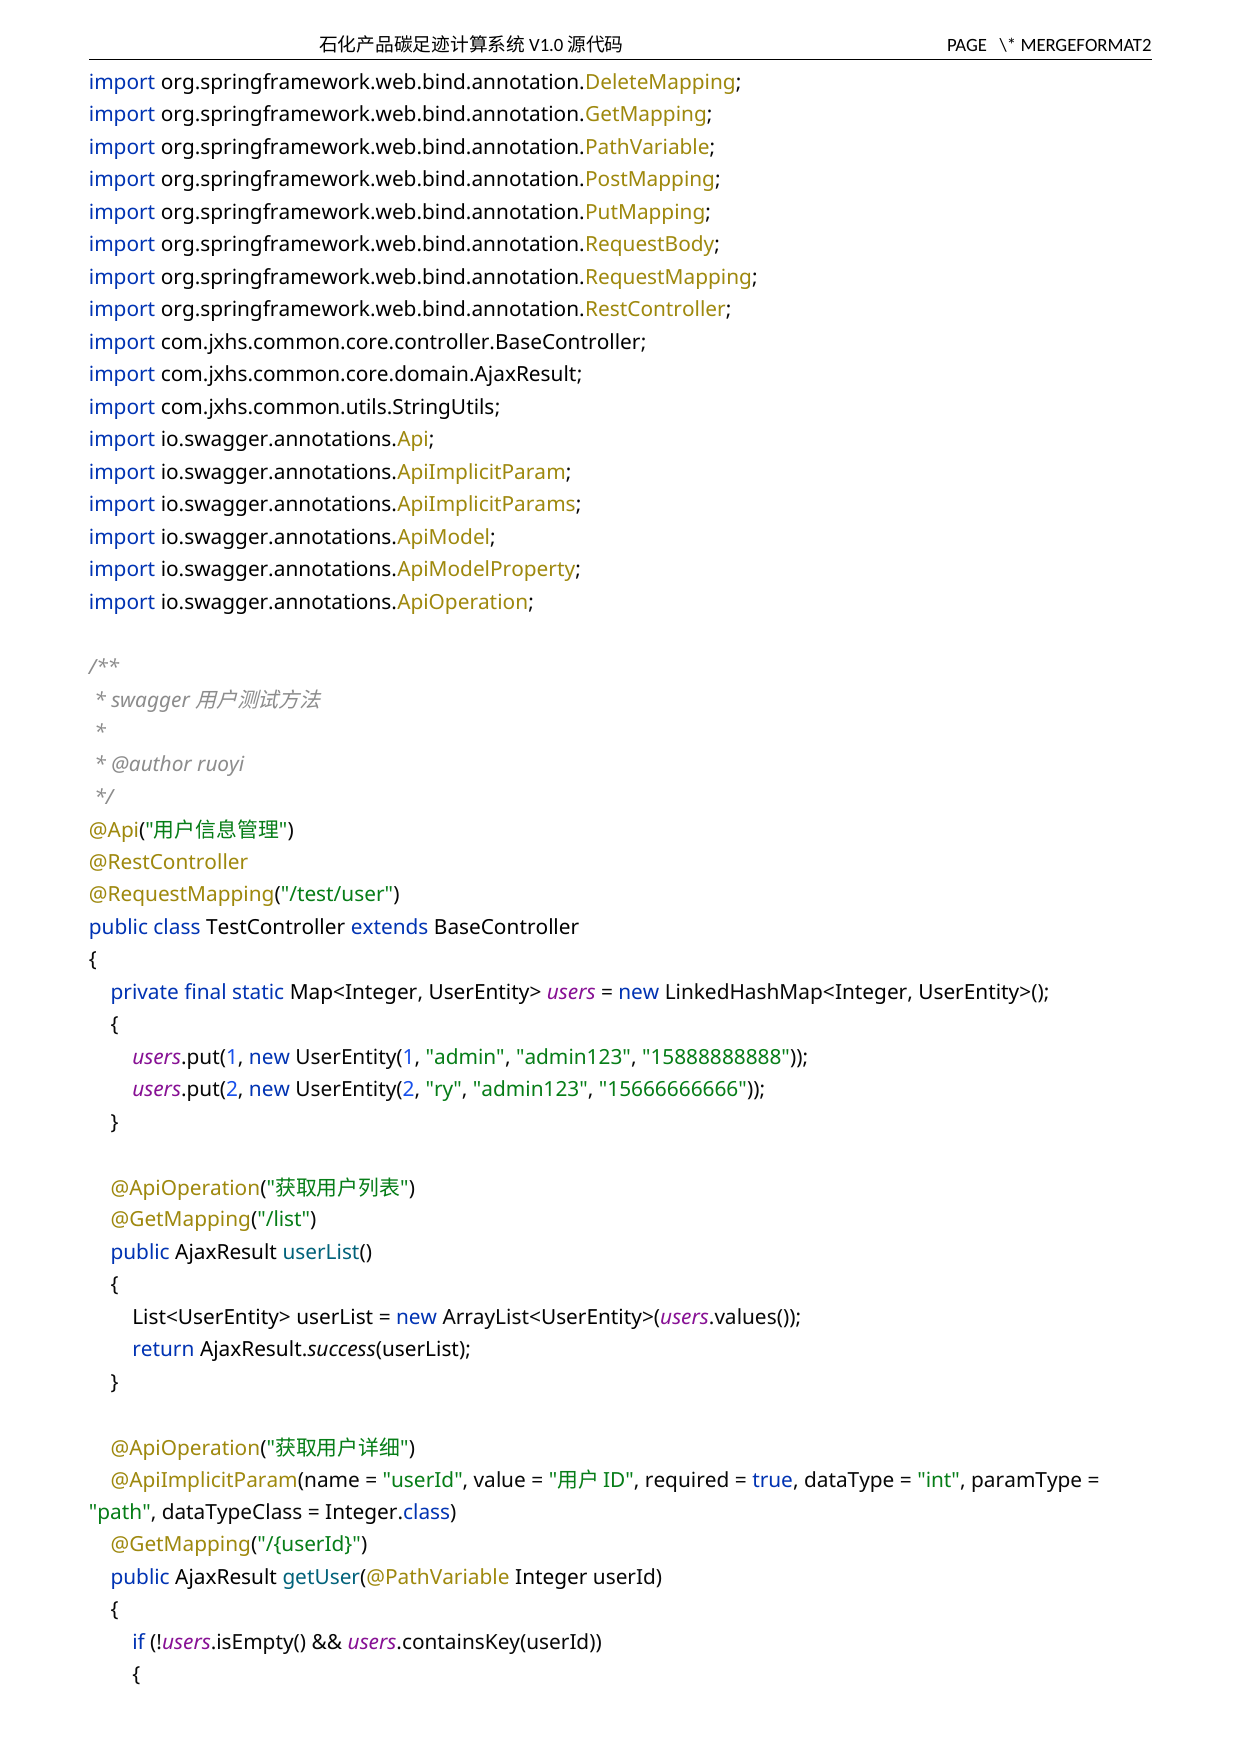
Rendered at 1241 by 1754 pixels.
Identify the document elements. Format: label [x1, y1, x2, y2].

text [89, 65, 1152, 1690]
